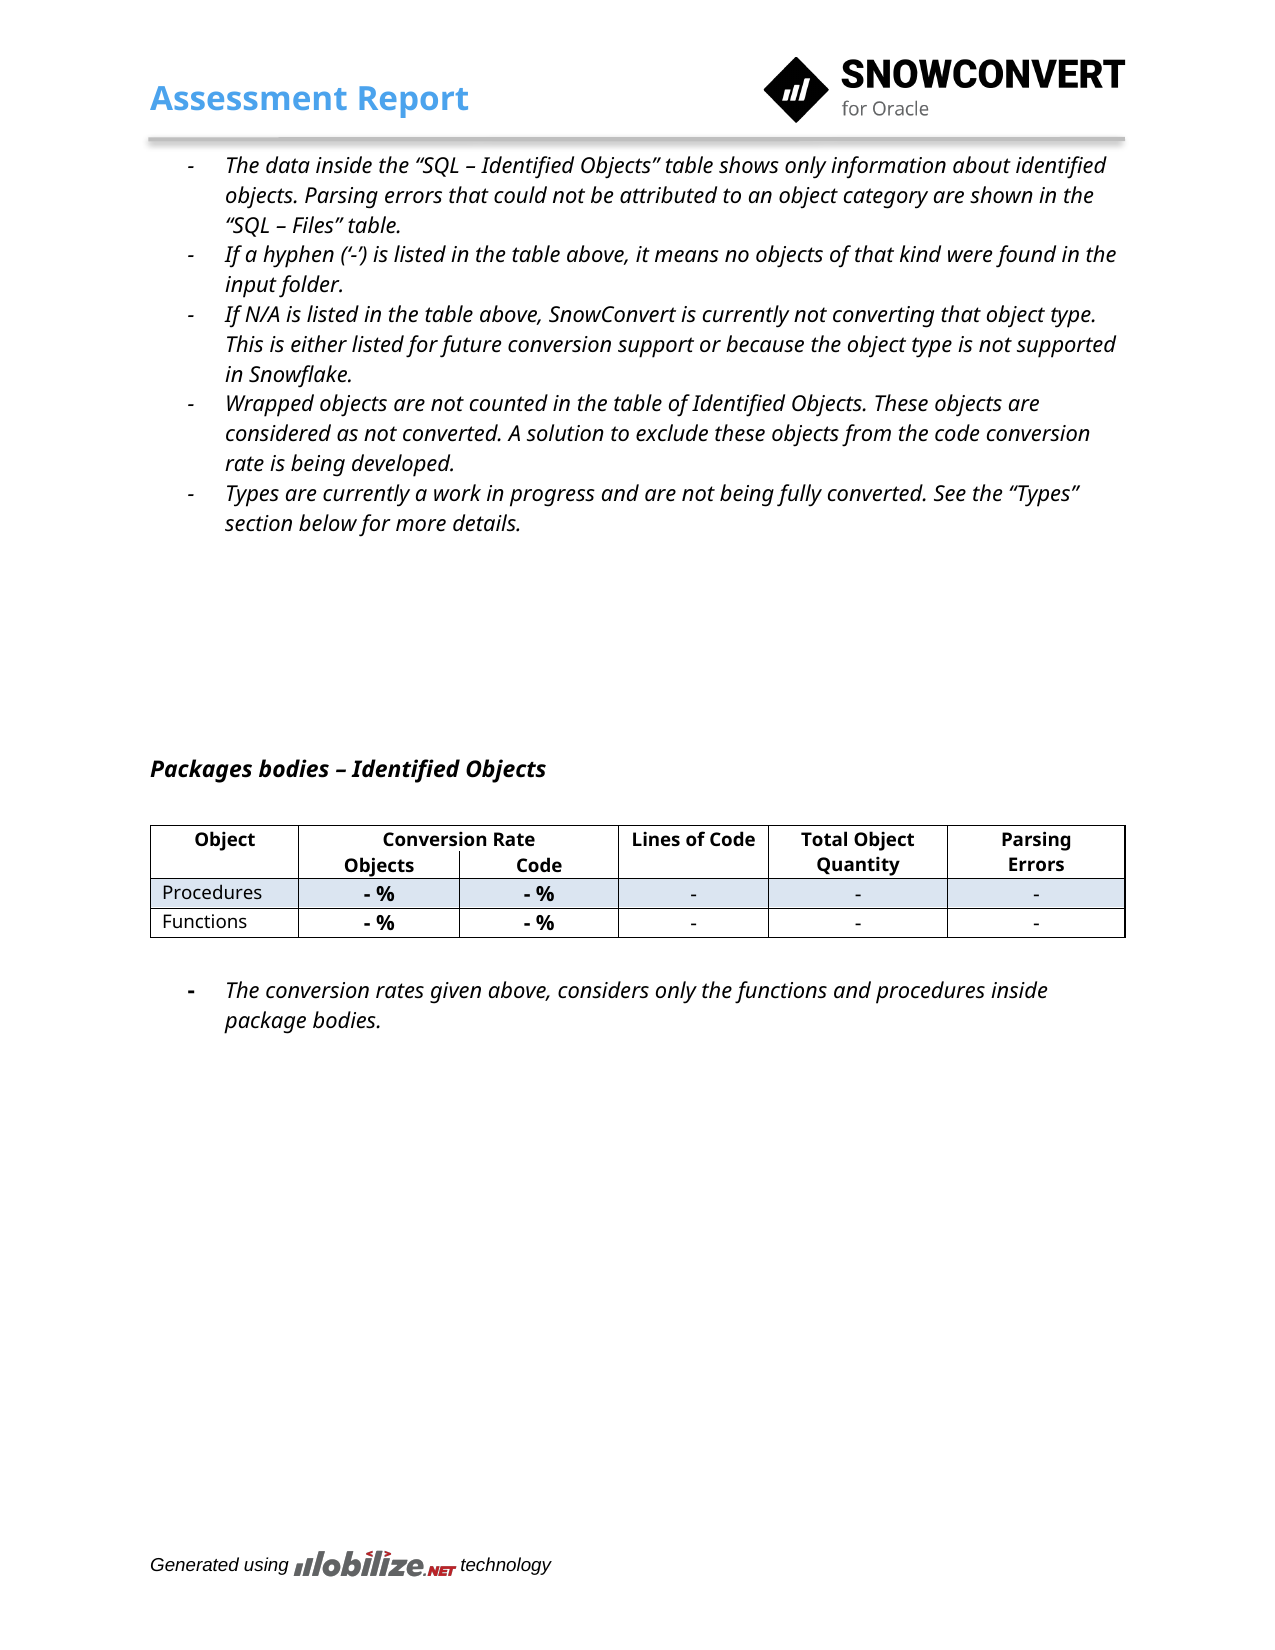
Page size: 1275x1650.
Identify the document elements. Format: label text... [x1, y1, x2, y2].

list Wrapped objects are not counted in the table of Identified Objects. These objects are considered as not converted. A solution to exclude these objects from the code conversion rate is being developed. [187, 388, 1125, 478]
table_header Parsing Errors [948, 826, 1124, 878]
table_cell Objects [299, 851, 459, 878]
table_header Conversion Rate [299, 826, 618, 851]
table_cell - % [299, 909, 459, 937]
table_cell - [948, 909, 1124, 937]
picture [763, 57, 1125, 123]
list The data inside the “SQL – Identified Objects” table shows only information about identified objects. Parsing errors that could not be attributed to an object category are shown in the “SQL – Files” table. [187, 150, 1125, 239]
list The conversion rates given above, considers only the functions and procedures inside package bodies. [187, 974, 1125, 1035]
list If N/A is listed in the table above, SnowConvert is currently not converting that object type. This is either listed for future conversion support or because the object type is not supported in Snowflake. [187, 299, 1125, 388]
table_cell - % [460, 909, 618, 937]
list Types are currently a work in progress and are not being fully converted. See the “Types” section below for more details. [187, 478, 1125, 537]
table_header Lines of Code [619, 826, 768, 878]
picture [271, 1538, 479, 1589]
table_cell - % [299, 879, 459, 907]
list If a hyphen (‘-’) is listed in the table above, it means no objects of that kind were found in the input folder. [187, 239, 1125, 299]
table_header Object [151, 826, 298, 878]
table_cell Procedures [151, 879, 298, 907]
text Packages bodies – Identified Objects [150, 753, 1125, 784]
table_cell Code [460, 851, 618, 878]
table_cell - [948, 879, 1124, 907]
table_cell Functions [151, 909, 298, 937]
table_header Total Object Quantity [769, 826, 947, 878]
table_cell - [769, 879, 947, 907]
table_cell - [619, 879, 768, 907]
table_cell - % [460, 879, 618, 907]
table_cell - [619, 909, 768, 937]
table_cell - [769, 909, 947, 937]
